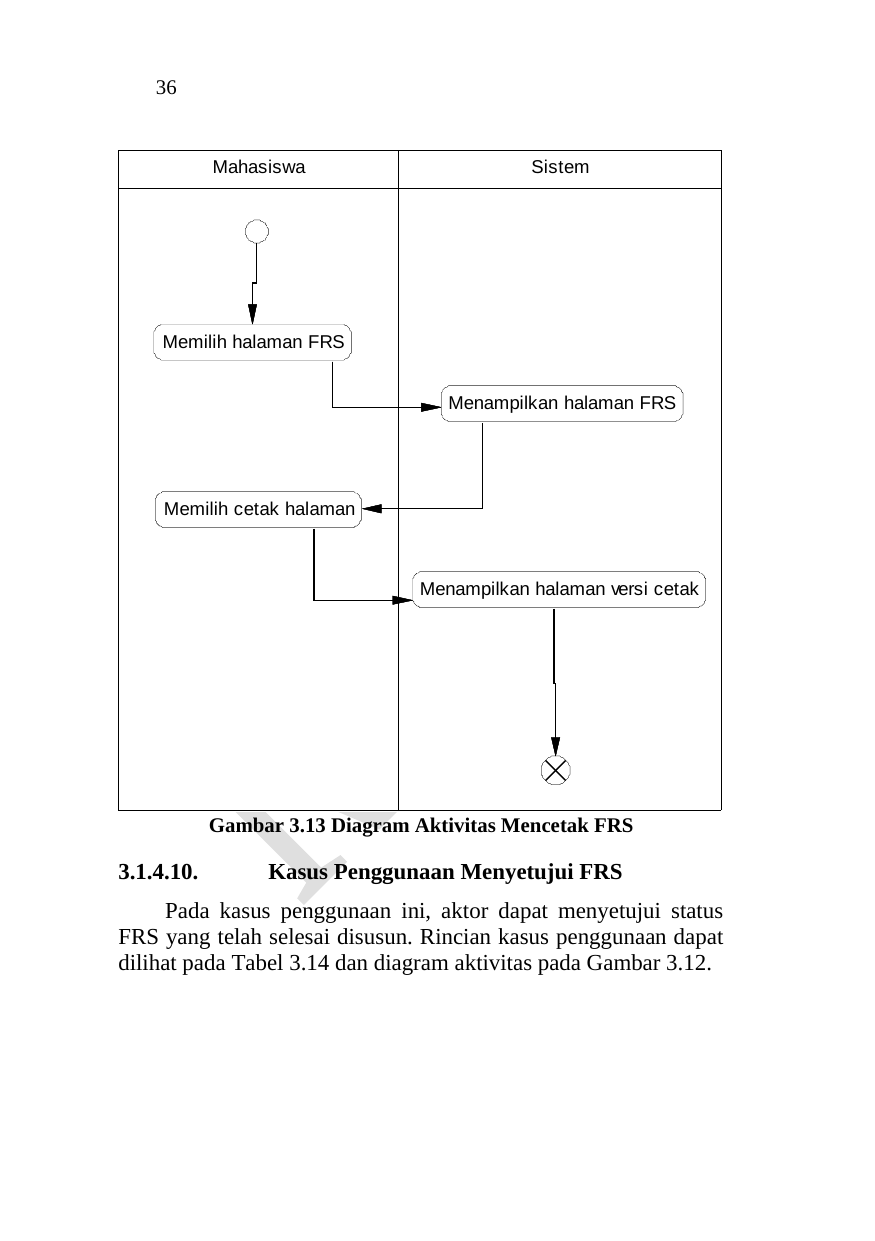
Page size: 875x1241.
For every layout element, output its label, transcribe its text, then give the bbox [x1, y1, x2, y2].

subtitle Kasus Penggunaan Menyetujui FRS [118, 858, 724, 884]
text Pada kasus penggunaan ini, aktor dapat menyetujui status FRS yang telah selesai disusun. Rincian kasus penggunaan dapat dilihat pada Tabel 3.14 dan diagram aktivitas pada Gambar 3.12. [118, 897, 724, 976]
